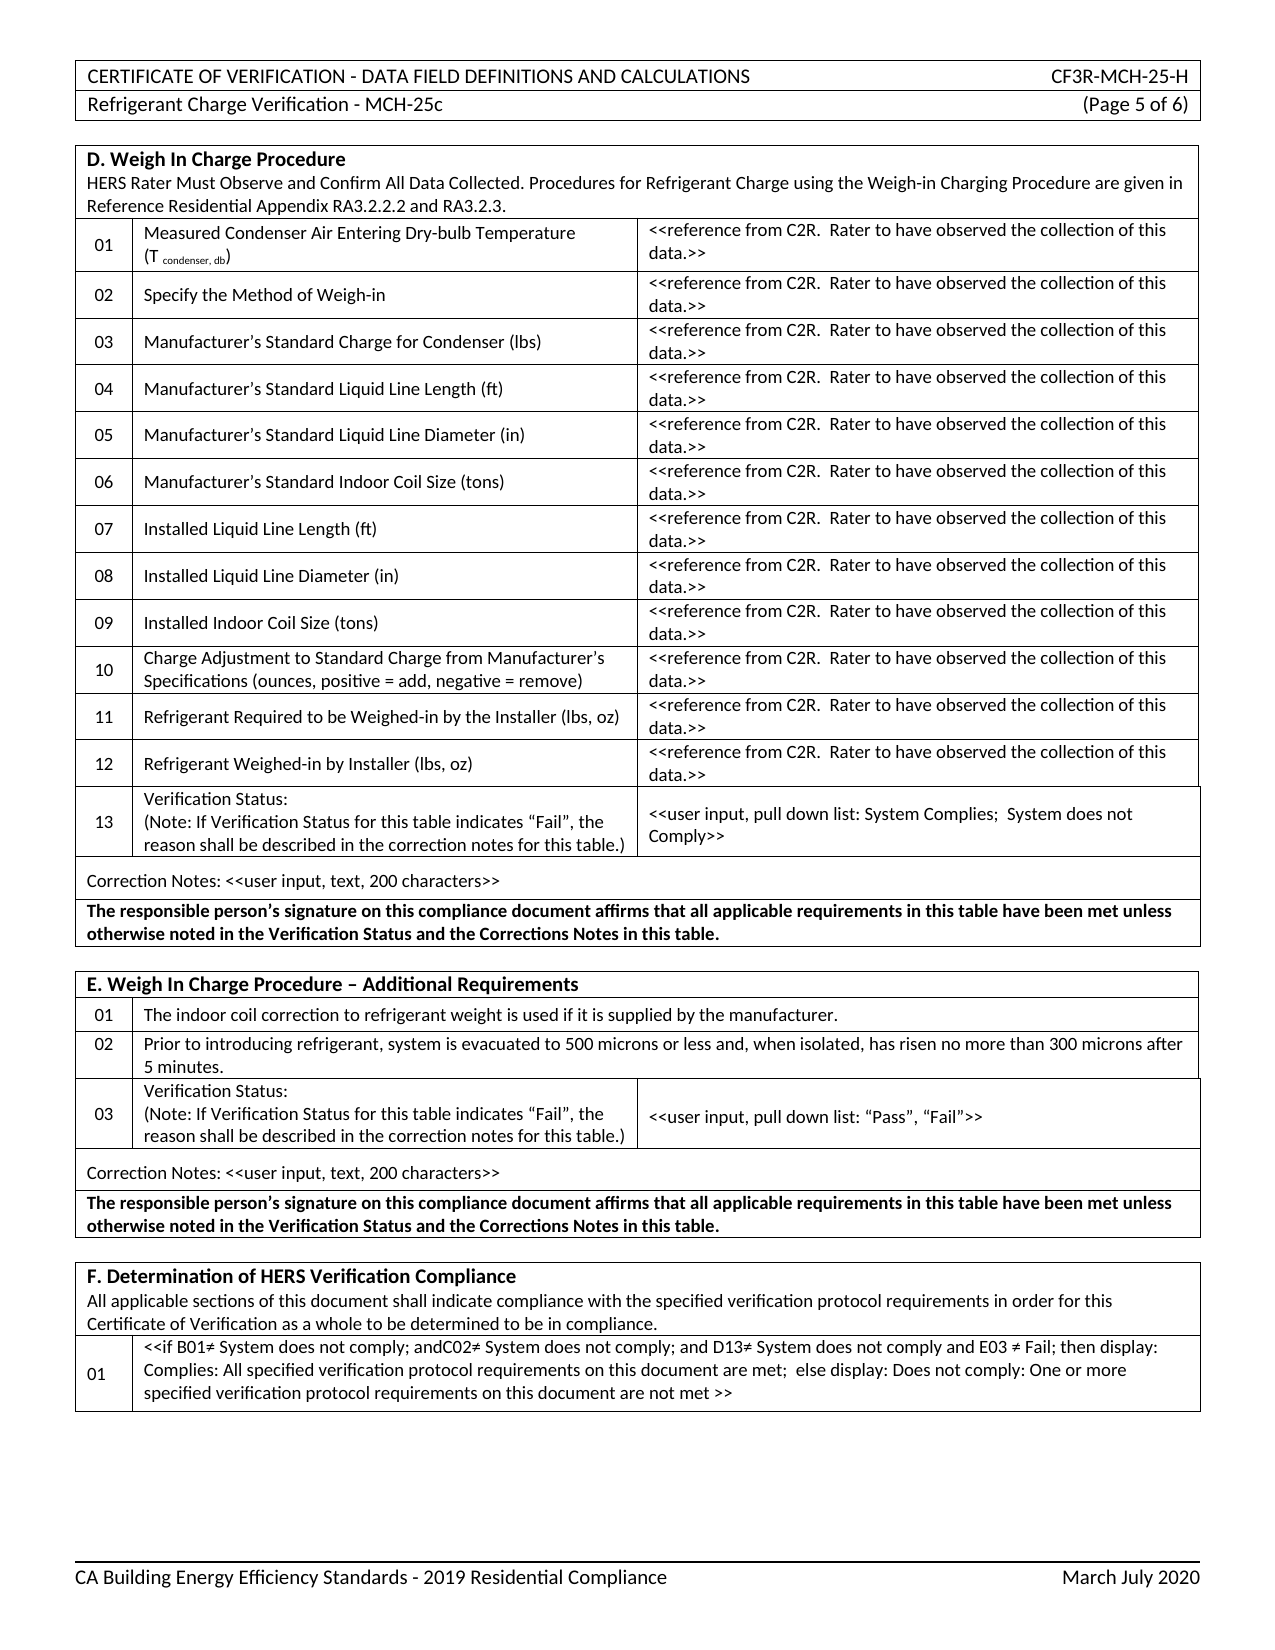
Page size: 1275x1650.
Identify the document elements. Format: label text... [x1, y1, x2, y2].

table_cell 03 [76, 319, 132, 364]
table_cell Manufacturer’s Standard Charge for Condenser (lbs) [133, 319, 637, 364]
table_cell 02 [76, 272, 132, 317]
table_cell 04 [76, 365, 132, 411]
table_cell <<user input, pull down list: System Complies; System does not Comply>> [638, 787, 1200, 856]
table_cell Specify the Method of Weigh-in [133, 272, 637, 317]
table_cell The indoor coil correction to refrigerant weight is used if it is supplied by the manufacturer. [133, 998, 1198, 1031]
table_cell Installed Liquid Line Diameter (in) [133, 553, 637, 599]
table_cell <<reference from C2R. Rater to have observed the collection of this data.>> [638, 506, 1198, 552]
table_cell Correction Notes: <<user input, text, 200 characters>> [76, 1149, 1200, 1190]
table_cell <<reference from C2R. Rater to have observed the collection of this data.>> [638, 272, 1198, 317]
table_cell 07 [76, 506, 132, 552]
table_cell Verification Status: (Note: If Verification Status for this table indicates “Fail”, the reason shall be described in the correction notes for this table.) [133, 787, 637, 856]
table_cell <<reference from C2R. Rater to have observed the collection of this data.>> [638, 647, 1198, 692]
table_cell 10 [76, 647, 132, 692]
table_cell 01 [76, 998, 132, 1031]
table_cell <<reference from C2R. Rater to have observed the collection of this data.>> [638, 319, 1198, 364]
table_cell 03 [76, 1079, 132, 1148]
table_cell <<reference from C2R. Rater to have observed the collection of this data.>> [638, 365, 1198, 411]
table_cell <<reference from C2R. Rater to have observed the collection of this data.>> [638, 219, 1198, 271]
table_cell Refrigerant Required to be Weighed-in by the Installer (lbs, oz) [133, 694, 637, 739]
table_cell Manufacturer’s Standard Indoor Coil Size (tons) [133, 459, 637, 505]
table_cell Measured Condenser Air Entering Dry-bulb Temperature (T condenser, db) [133, 219, 637, 271]
table_cell Refrigerant Weighed-in by Installer (lbs, oz) [133, 740, 637, 786]
table_cell The responsible person’s signature on this compliance document affirms that all applicable requirements in this table have been met unless otherwise noted in the Verification Status and the Corrections Notes in this table. [76, 900, 1200, 946]
table_cell Verification Status: (Note: If Verification Status for this table indicates “Fail”, the reason shall be described in the correction notes for this table.) [133, 1079, 637, 1148]
table_cell 01 [76, 1336, 132, 1411]
table_cell <<reference from C2R. Rater to have observed the collection of this data.>> [638, 553, 1198, 599]
table_cell <<reference from C2R. Rater to have observed the collection of this data.>> [638, 412, 1198, 458]
table_cell 09 [76, 600, 132, 646]
table_cell The responsible person’s signature on this compliance document affirms that all applicable requirements in this table have been met unless otherwise noted in the Verification Status and the Corrections Notes in this table. [76, 1191, 1200, 1237]
table_cell <<reference from C2R. Rater to have observed the collection of this data.>> [638, 600, 1198, 646]
table_header E. Weigh In Charge Procedure – Additional Requirements [76, 972, 1198, 997]
table_cell 12 [76, 740, 132, 786]
table_cell Manufacturer’s Standard Liquid Line Diameter (in) [133, 412, 637, 458]
table_cell <<reference from C2R. Rater to have observed the collection of this data.>> [638, 459, 1198, 505]
table_header D. Weigh In Charge Procedure HERS Rater Must Observe and Confirm All Data Collected. Procedures for Refrigerant Charge using the Weigh-in Charging Procedure are given in Reference Residential Appendix RA3.2.2.2 and RA3.2.3. [76, 146, 1198, 217]
table_cell <<reference from C2R. Rater to have observed the collection of this data.>> [638, 740, 1198, 786]
table_cell Installed Liquid Line Length (ft) [133, 506, 637, 552]
table_header F. Determination of HERS Verification Compliance All applicable sections of this document shall indicate compliance with the specified verification protocol requirements in order for this Certificate of Verification as a whole to be determined to be in compliance. [76, 1263, 1200, 1334]
table_cell 13 [76, 787, 132, 856]
table_cell Installed Indoor Coil Size (tons) [133, 600, 637, 646]
table_cell 02 [76, 1032, 132, 1078]
table_cell Manufacturer’s Standard Liquid Line Length (ft) [133, 365, 637, 411]
table_cell 06 [76, 459, 132, 505]
table_cell 11 [76, 694, 132, 739]
table_cell Charge Adjustment to Standard Charge from Manufacturer’s Specifications (ounces, positive = add, negative = remove) [133, 647, 637, 692]
table_cell <<if B01≠ System does not comply; andC02≠ System does not comply; and D13≠ System does not comply and E03 ≠ Fail; then display: Complies: All specified verification protocol requirements on this document are met; else display: Does not comply: One or more specified verification protocol requirements on this document are not met >> [133, 1336, 1200, 1411]
table_cell <<user input, pull down list: “Pass”, “Fail”>> [638, 1079, 1200, 1148]
table_cell Prior to introducing refrigerant, system is evacuated to 500 microns or less and, when isolated, has risen no more than 300 microns after 5 minutes. [133, 1032, 1198, 1078]
table_cell 08 [76, 553, 132, 599]
table_cell 01 [76, 219, 132, 271]
table_cell 05 [76, 412, 132, 458]
table_cell <<reference from C2R. Rater to have observed the collection of this data.>> [638, 694, 1198, 739]
table_cell Correction Notes: <<user input, text, 200 characters>> [76, 857, 1200, 899]
